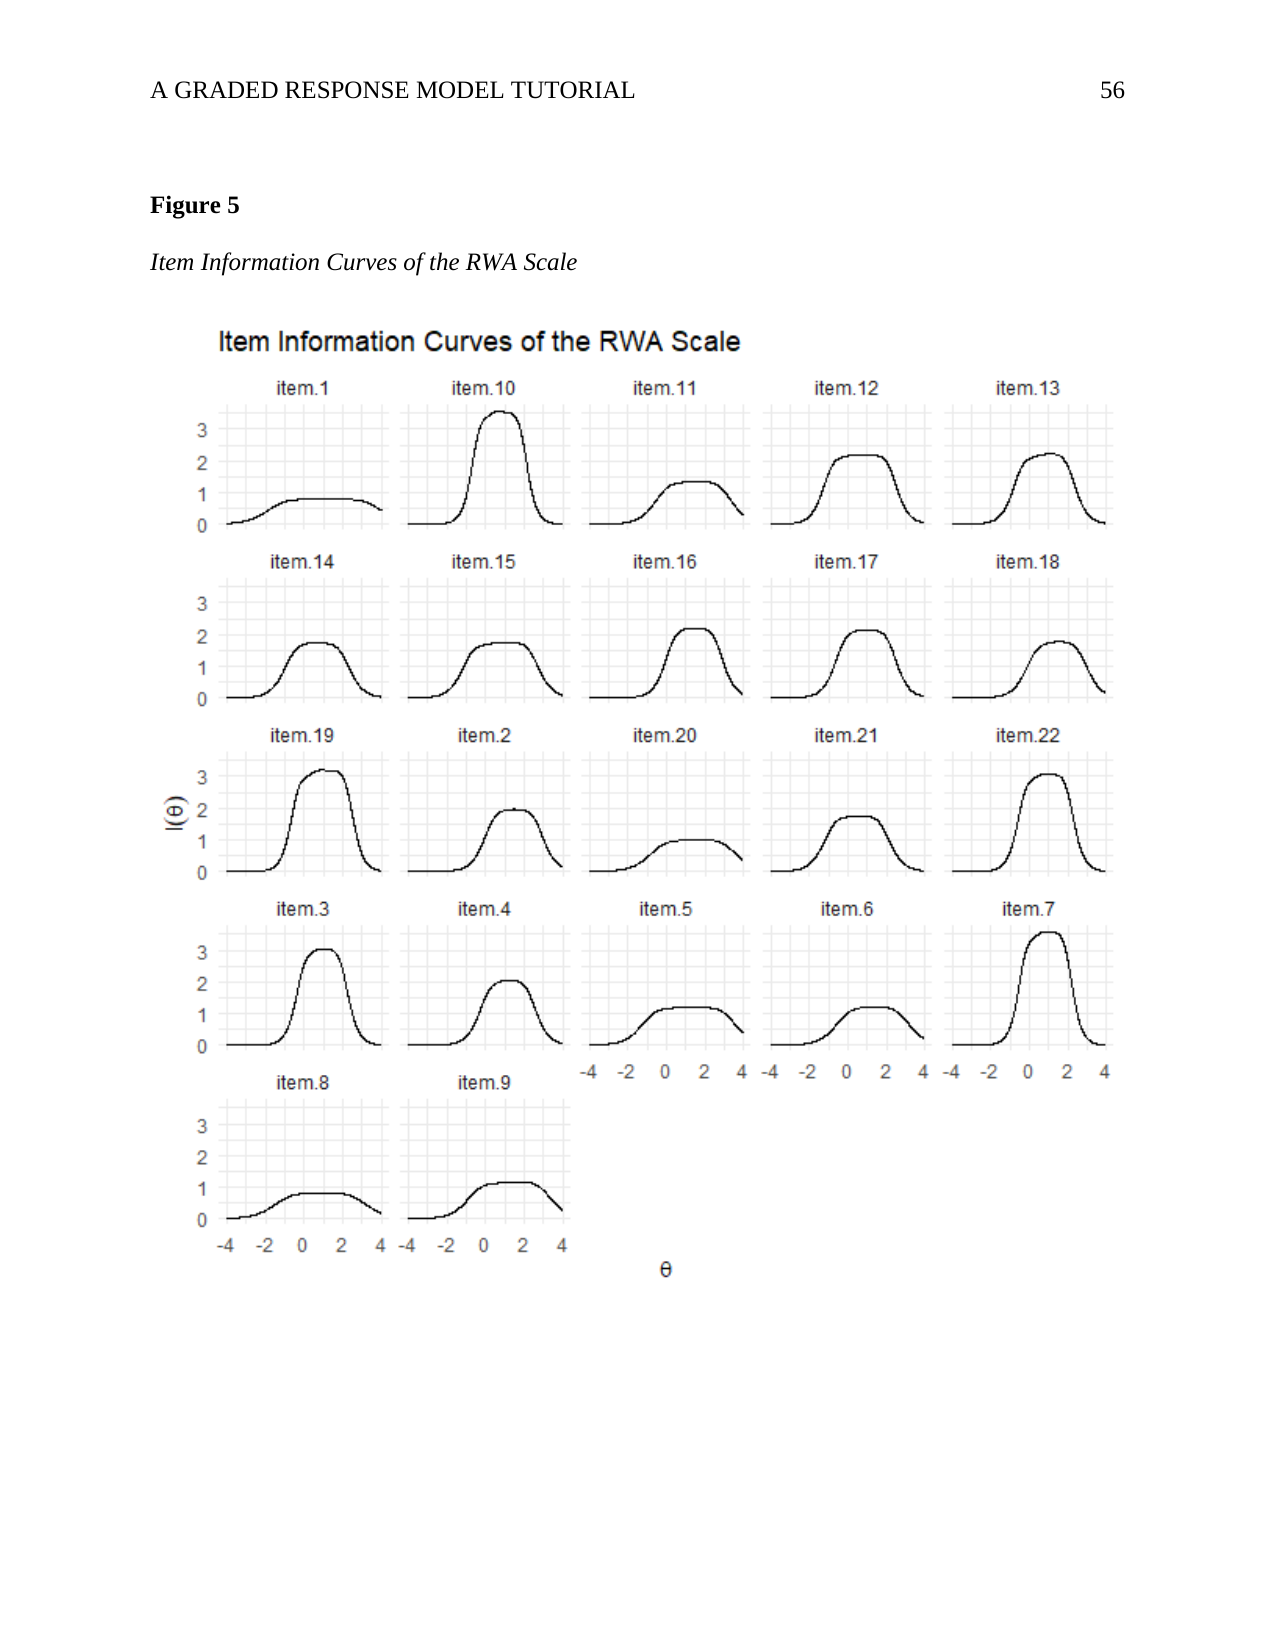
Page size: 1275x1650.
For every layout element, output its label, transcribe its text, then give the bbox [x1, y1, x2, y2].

text Item Information Curves of the RWA Scale [150, 247, 1125, 276]
title Figure 5 [150, 190, 1125, 219]
picture [150, 317, 1125, 1293]
